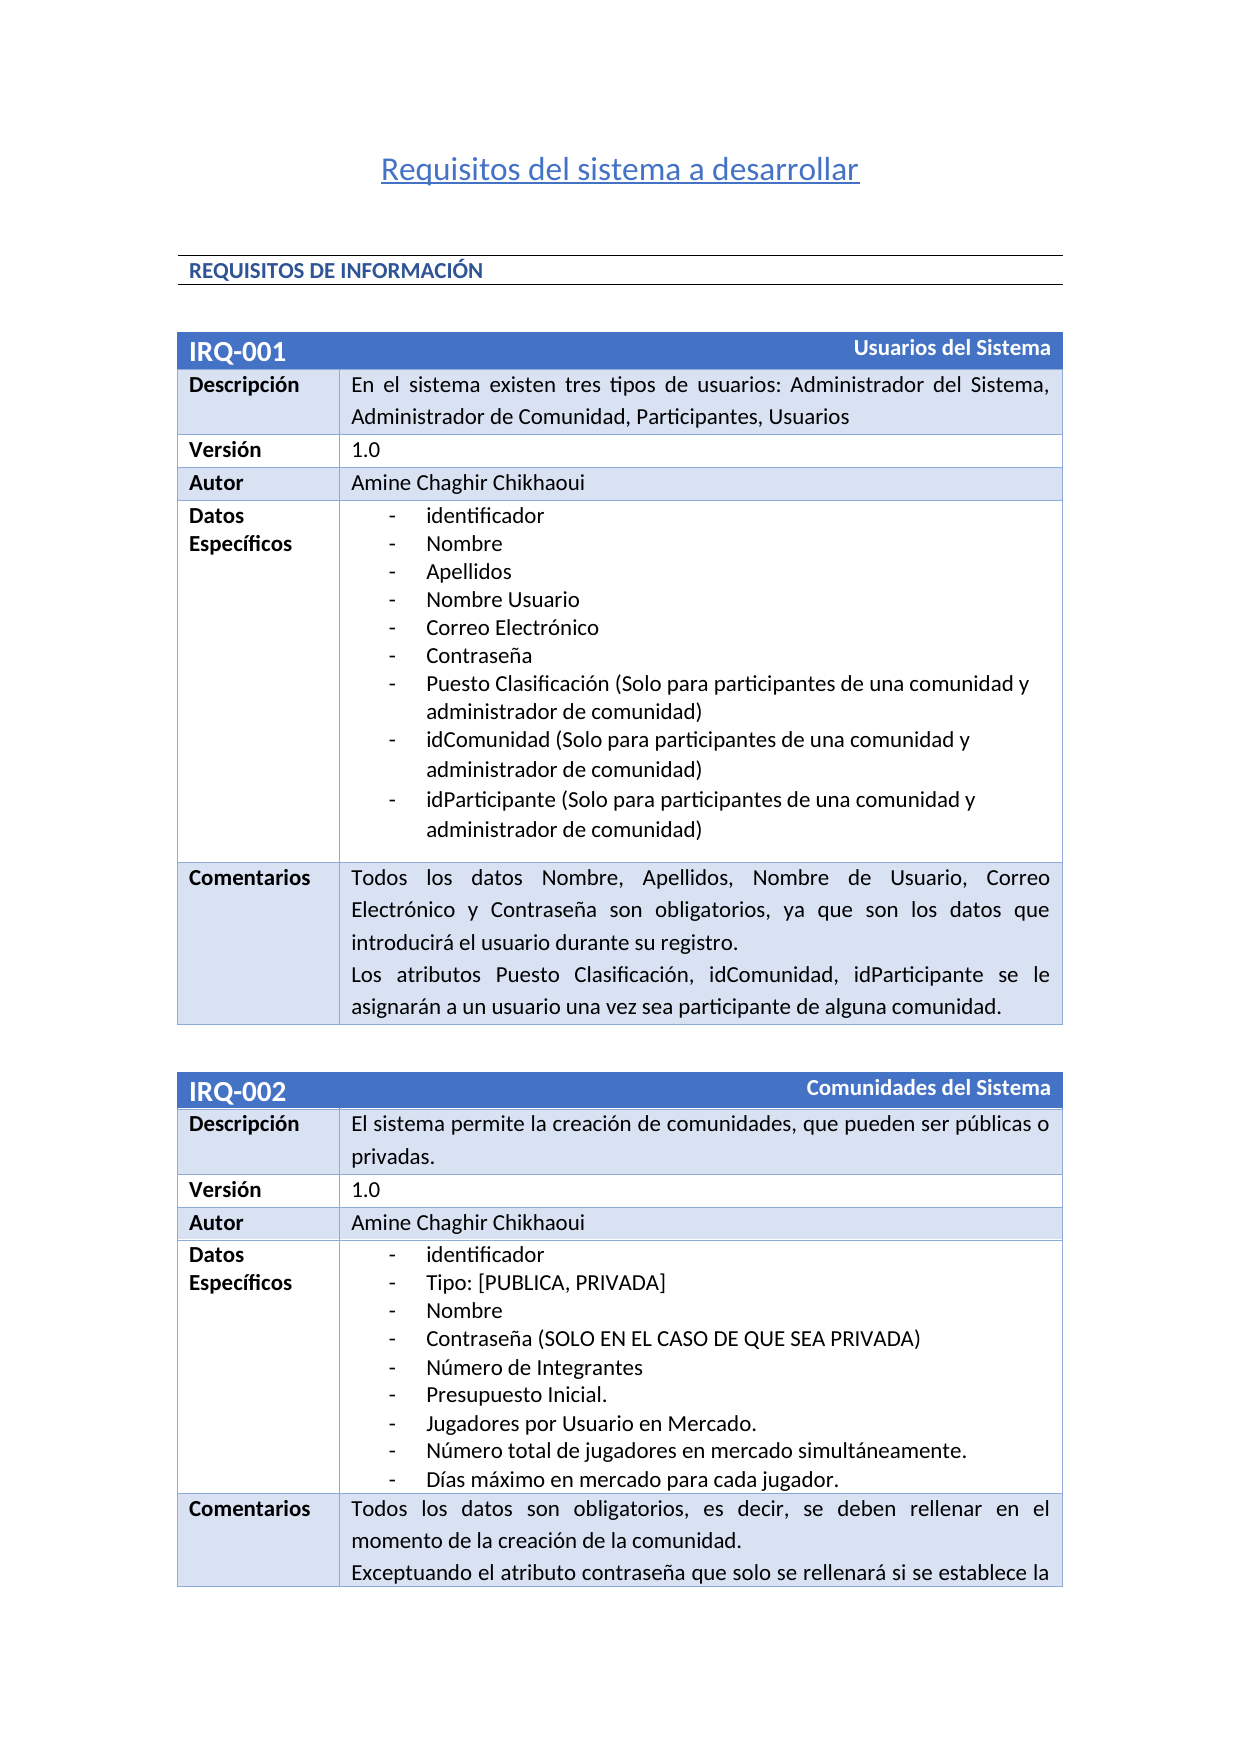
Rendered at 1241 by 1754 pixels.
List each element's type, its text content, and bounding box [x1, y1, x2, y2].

table_cell identificador Nombre Apellidos Nombre Usuario Correo Electrónico Contraseña Puesto Clasificación (Solo para participantes de una comunidad y administrador de comunidad) idComunidad (Solo para participantes de una comunidad y administrador de comunidad) idParticipante (Solo para participantes de una comunidad y administrador de comunidad) [340, 501, 1062, 862]
table_header IRQ-002 [178, 1073, 339, 1108]
table_cell 1.0 [340, 1175, 1062, 1207]
table_cell Descripción [178, 1110, 339, 1174]
table_cell identificador Tipo: [PUBLICA, PRIVADA] Nombre Contraseña (SOLO EN EL CASO DE QUE SEA PRIVADA) Número de Integrantes Presupuesto Inicial. Jugadores por Usuario en Mercado. Número total de jugadores en mercado simultáneamente. Días máximo en mercado para cada jugador. [340, 1241, 1062, 1493]
table_cell Versión [178, 435, 339, 467]
table_cell Amine Chaghir Chikhaoui [340, 468, 1062, 500]
table_header Comunidades del Sistema [340, 1073, 1062, 1108]
table_cell Versión [178, 1175, 339, 1207]
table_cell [340, 1494, 1062, 1586]
table_cell En el sistema existen tres tipos de usuarios: Administrador del Sistema, Administrador de Comunidad, Participantes, Usuarios [340, 370, 1062, 434]
table_cell Autor [178, 1208, 339, 1239]
table_header Usuarios del Sistema [340, 333, 1062, 369]
table_cell Autor [178, 468, 339, 500]
text Requisitos del sistema a desarrollar [177, 148, 1063, 188]
table_cell Descripción [178, 370, 339, 434]
table_cell El sistema permite la creación de comunidades, que pueden ser públicas o privadas. [340, 1110, 1062, 1174]
table_cell Datos Específicos [178, 1241, 339, 1493]
table_cell Amine Chaghir Chikhaoui [340, 1208, 1062, 1239]
table_cell Comentarios [178, 863, 339, 1024]
table_cell Todos los datos Nombre, Apellidos, Nombre de Usuario, Correo Electrónico y Contraseña son obligatorios, ya que son los datos que introducirá el usuario durante su registro. Los atributos Puesto Clasificación, idComunidad, idParticipante se le asignarán a un usuario una vez sea participante de alguna comunidad. [340, 863, 1062, 1024]
table_header IRQ-001 [178, 333, 339, 369]
table_header REQUISITOS DE INFORMACIÓN [178, 256, 1062, 284]
table_cell 1.0 [340, 435, 1062, 467]
table_cell Datos Específicos [178, 501, 339, 862]
table_cell Comentarios [178, 1494, 339, 1586]
